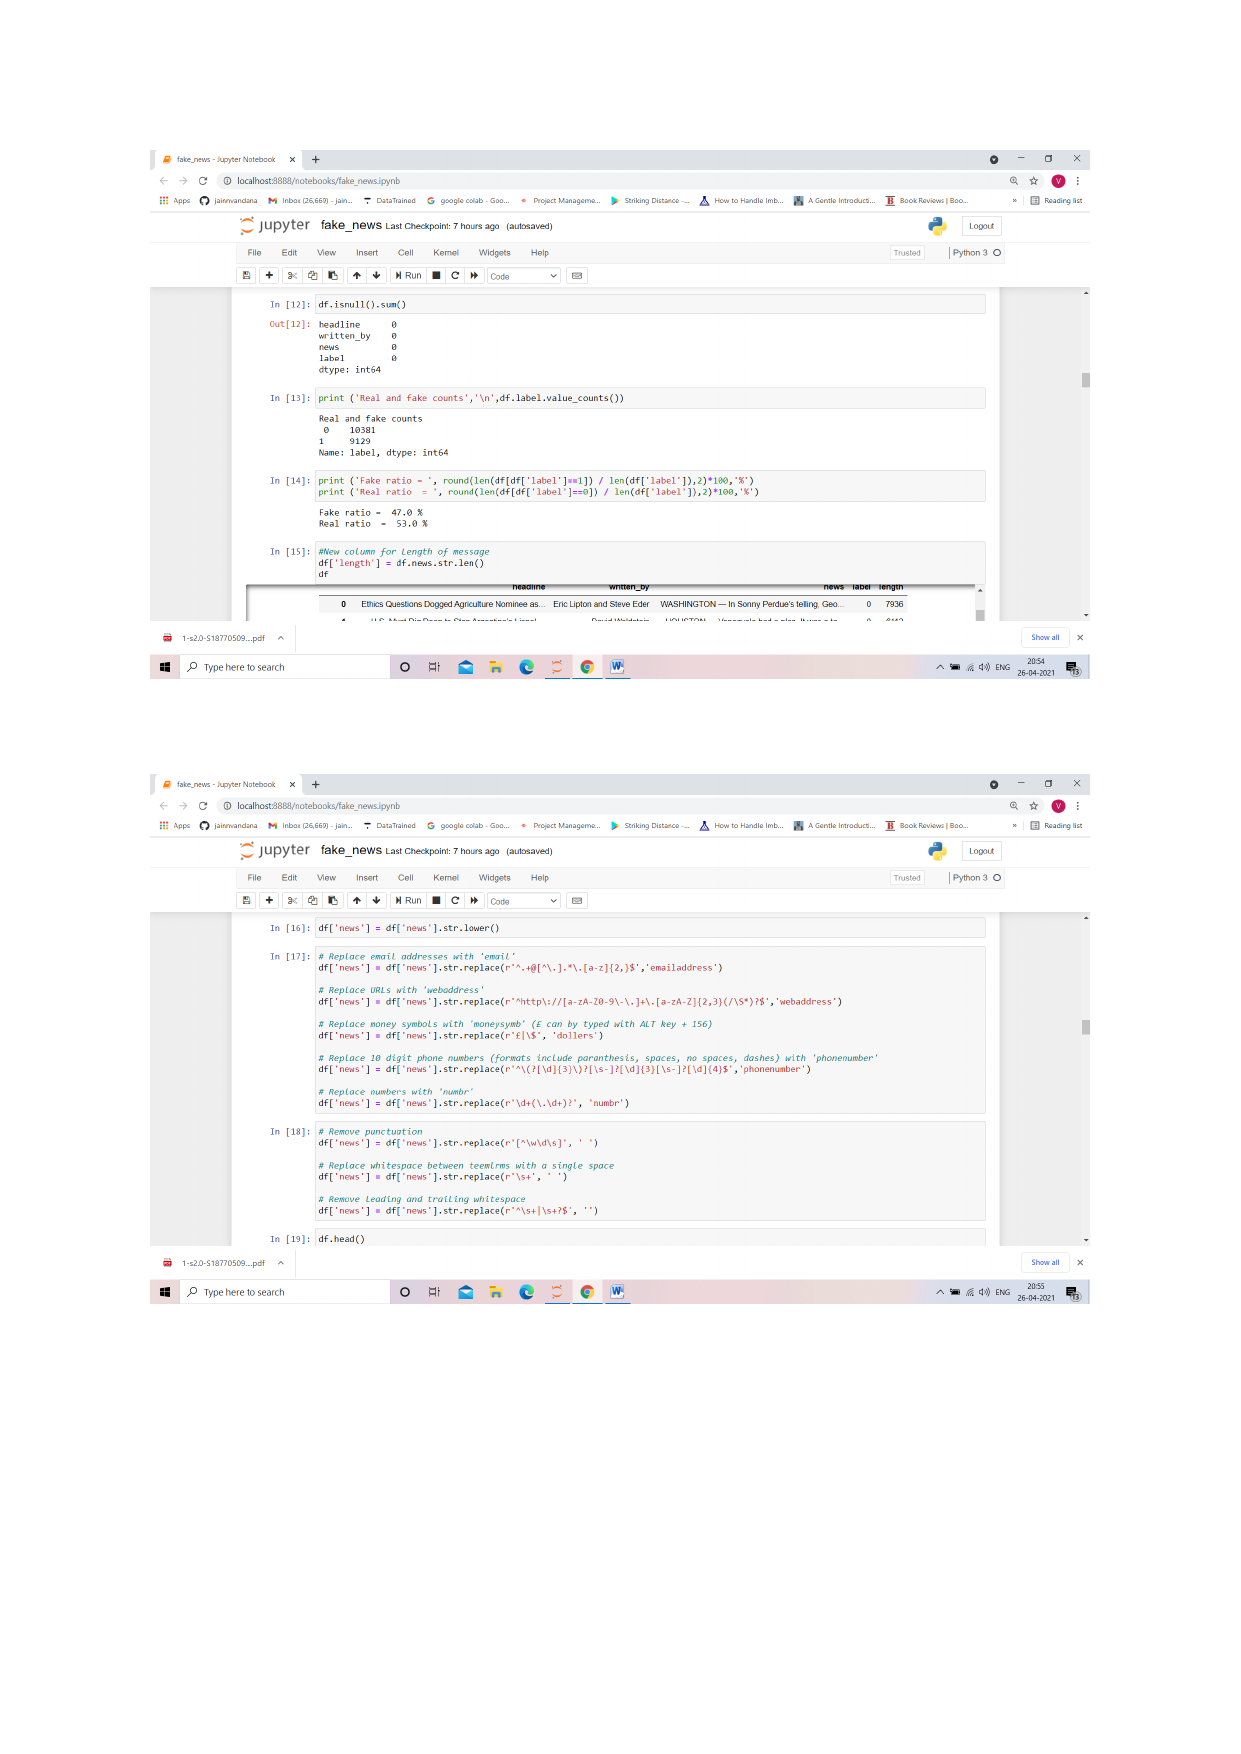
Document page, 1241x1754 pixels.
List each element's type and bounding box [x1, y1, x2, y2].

picture [150, 150, 1091, 679]
picture [150, 774, 1091, 1304]
